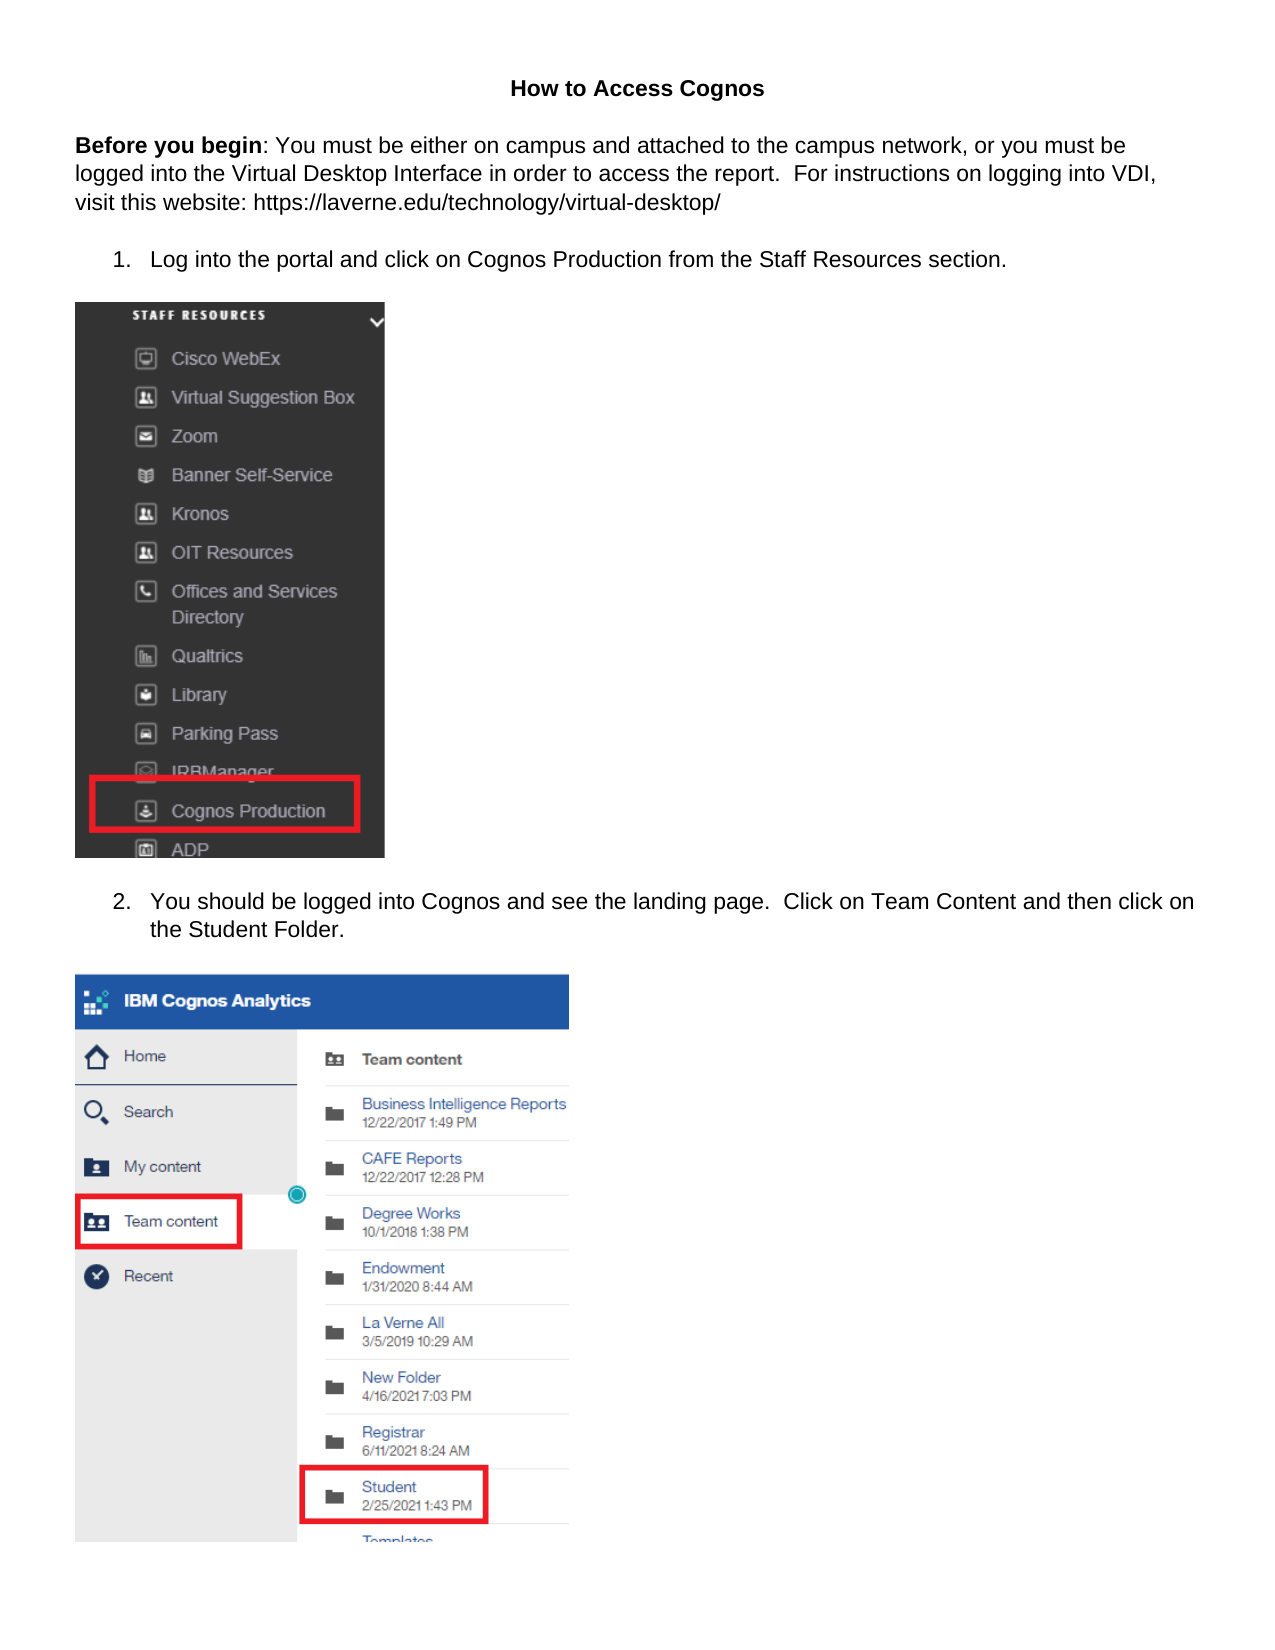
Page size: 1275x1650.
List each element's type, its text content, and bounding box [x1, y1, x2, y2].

picture [75, 302, 385, 858]
picture [75, 973, 569, 1542]
text How to Access Cognos [75, 75, 1200, 101]
text Before you begin: You must be either on campus and attached to the campus network, or you must be logged into the Virtual Desktop Interface in order to access the report. For instructions on logging into VDI, visit this website: https://laverne.edu/technology/virtual-desktop/ [75, 132, 1200, 215]
list Log into the portal and click on Cognos Production from the Staff Resources section. [112, 246, 1200, 272]
list You should be logged into Cognos and see the landing page. Click on Team Content and then click on the Student Folder. [112, 888, 1200, 943]
